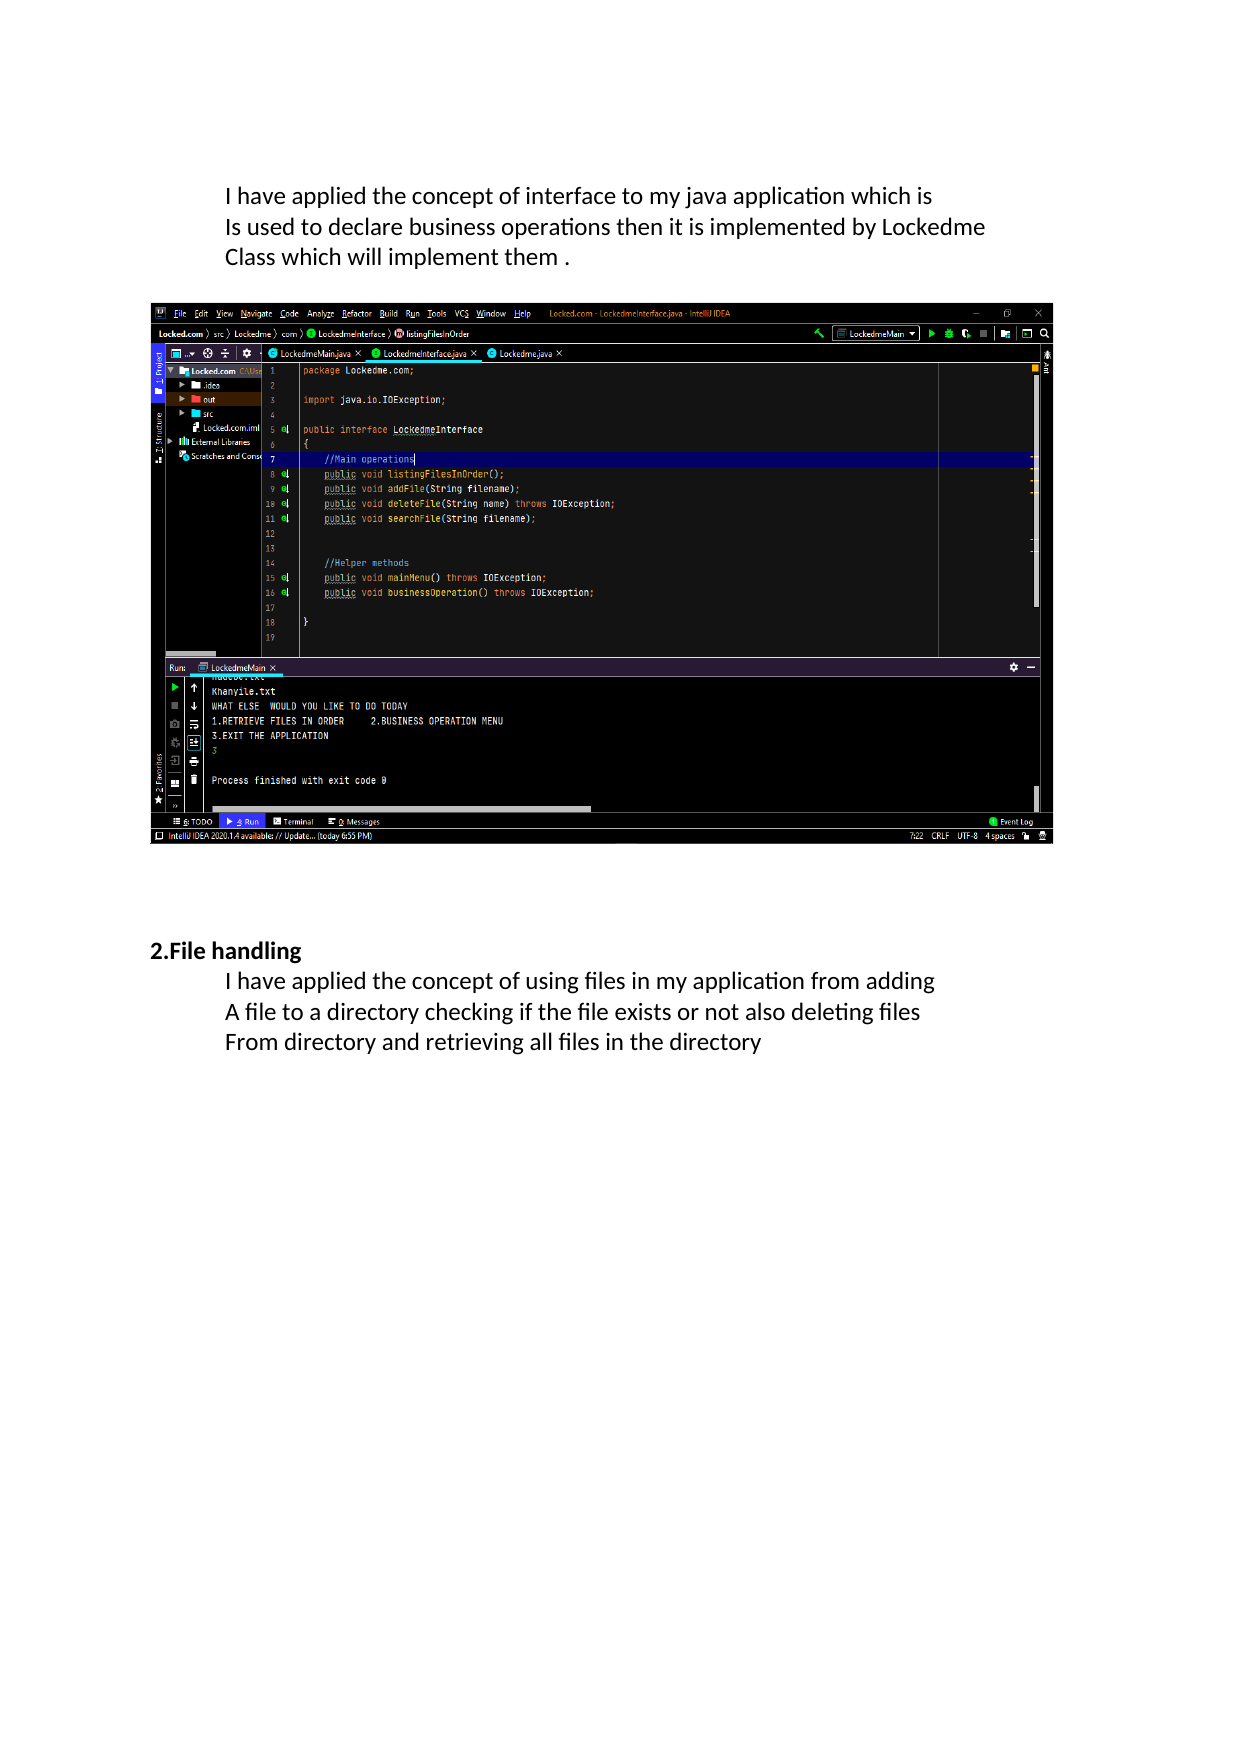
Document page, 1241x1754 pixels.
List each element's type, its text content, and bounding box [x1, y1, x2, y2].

text A file to a directory checking if the file exists or not also deleting files [150, 996, 1090, 1026]
text I have applied the concept of using files in my application from adding [150, 965, 1090, 996]
text Class which will implement them . [150, 242, 1090, 272]
text I have applied the concept of interface to my java application which is [150, 181, 1090, 211]
picture [150, 302, 1054, 844]
text Is used to declare business operations then it is implemented by Lockedme [150, 211, 1090, 242]
text 2.File handling [150, 935, 1090, 965]
text From directory and retrieving all files in the directory [150, 1026, 1090, 1057]
